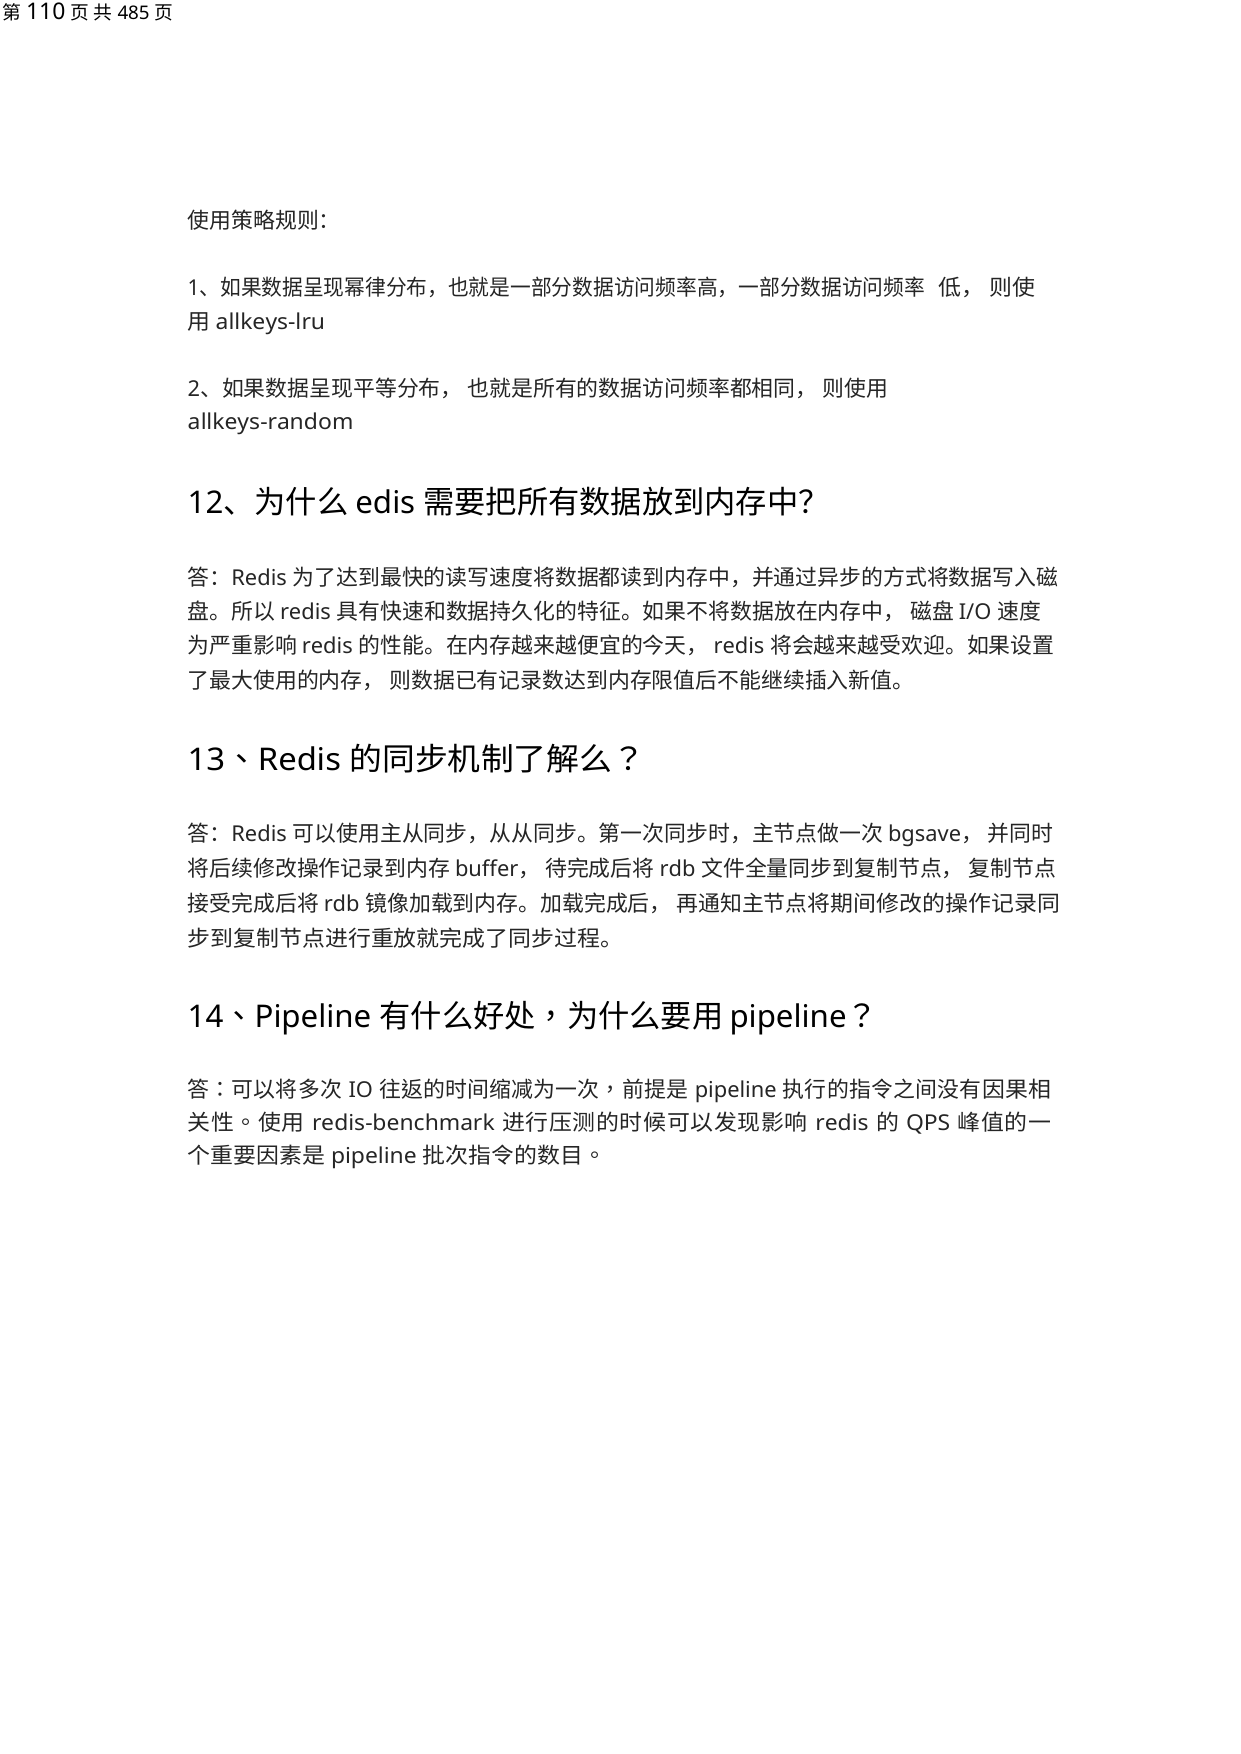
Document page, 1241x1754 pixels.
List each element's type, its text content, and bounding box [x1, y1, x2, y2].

text 答：Redis 为了达到最快的读写速度将数据都读到内存中，并通过异步的方式将数据写入磁盘。所以 redis 具有快速和数据持久化的特征。如果不将数据放在内存中， 磁盘 I/O 速度为严重影响 redis 的性能。在内存越来越便宜的今天， redis 将会越来越受欢迎。如果设置了最大使用的内存， 则数据已有记录数达到内存限值后不能继续插入新值。 [187, 560, 1062, 694]
subtitle 12、为什么 edis 需要把所有数据放到内存中？ [187, 477, 1101, 523]
text 答：Redis 可以使用主从同步，从从同步。第一次同步时，主节点做一次 bgsave， 并同时将后续修改操作记录到内存 buffer， 待完成后将 rdb 文件全量同步到复制节点， 复制节点接受完成后将 rdb 镜像加载到内存。加载完成后， 再通知主节点将期间修改的操作记录同步到复制节点进行重放就完成了同步过程。 [187, 816, 1062, 953]
subtitle 13、Redis 的同步机制了解么？ [187, 737, 1101, 779]
text 2、如果数据呈现平等分布， 也就是所有的数据访问频率都相同， 则使用allkeys-random [187, 371, 955, 436]
subtitle 14、Pipeline 有什么好处，为什么要用pipeline？ [187, 994, 1101, 1037]
text 使用策略规则： [187, 203, 1101, 234]
text 答：可以将多次 IO 往返的时间缩减为一次，前提是 pipeline 执行的指令之间没有因果相关性。使用 redis-benchmark 进行压测的时候可以发现影响 redis 的 QPS 峰值的一个重要因素是 pipeline 批次指令的数目。 [187, 1074, 1051, 1169]
text 1、如果数据呈现幂律分布，也就是一部分数据访问频率高，一部分数据访问频率 低， 则使用 allkeys-lru [187, 270, 1050, 336]
